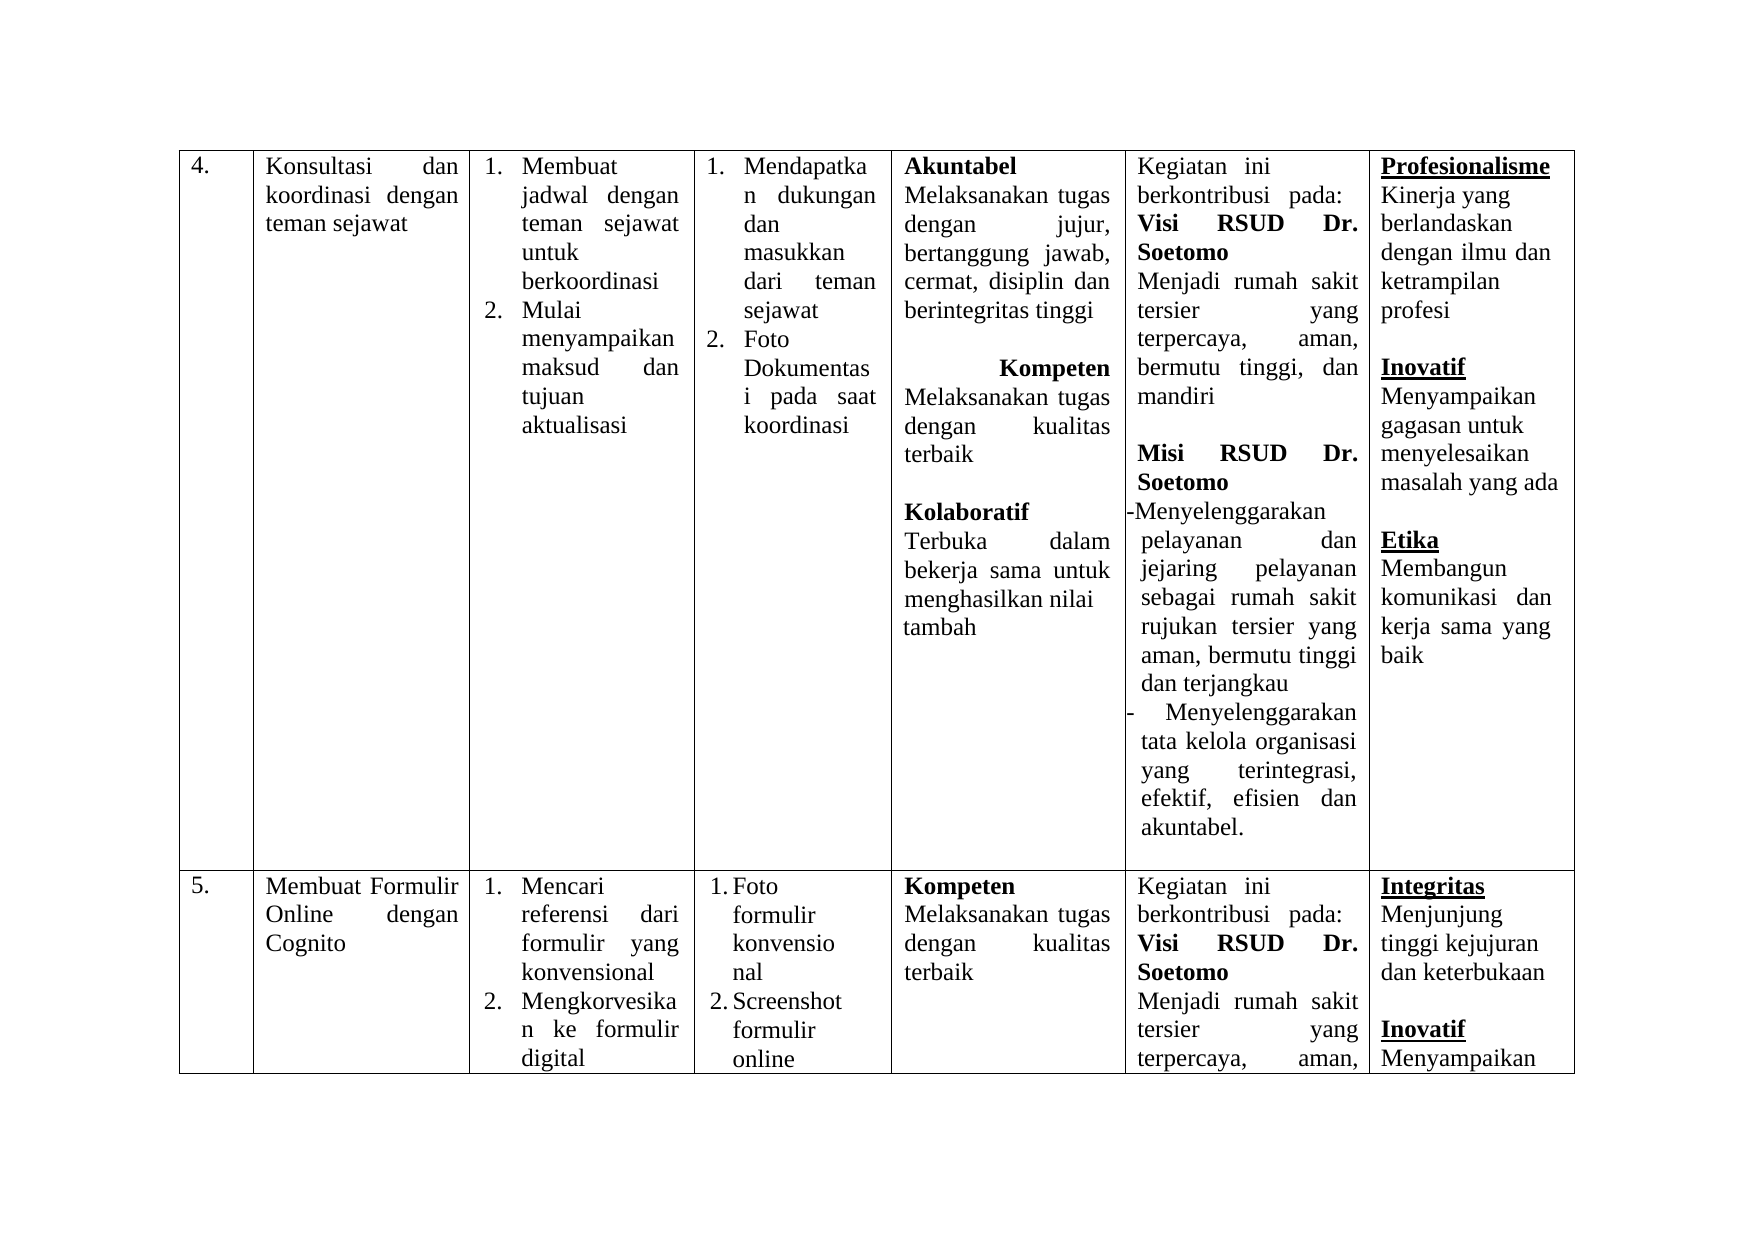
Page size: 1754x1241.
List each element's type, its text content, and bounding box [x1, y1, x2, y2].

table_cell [470, 871, 694, 1072]
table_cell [892, 871, 1125, 1072]
table_cell Membuat jadwal dengan teman sejawat untuk berkoordinasi Mulai menyampaikan maksud dan tujuan aktualisasi [470, 151, 694, 870]
table_cell Konsultasi dan koordinasi dengan teman sejawat [254, 151, 469, 870]
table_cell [1370, 871, 1574, 1072]
table_cell 5. [180, 871, 253, 1072]
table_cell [254, 871, 469, 1072]
table_cell Akuntabel Melaksanakan tugas dengan jujur, bertanggung jawab, cermat, disiplin dan berintegritas tinggi Kompeten Melaksanakan tugas dengan kualitas terbaik Kolaboratif Terbuka dalam bekerja sama untuk menghasilkan nilai tambah [892, 151, 1125, 870]
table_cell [695, 871, 891, 1072]
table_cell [1126, 871, 1369, 1072]
table_cell 4. [180, 151, 253, 870]
table_cell Mendapatkan dukungan dan masukkan dari teman sejawat Foto Dokumentasi pada saat koordinasi [695, 151, 891, 870]
table_cell Profesionalisme Kinerja yang berlandaskan dengan ilmu dan ketrampilan profesi Inovatif Menyampaikan gagasan untuk menyelesaikan masalah yang ada Etika Membangun komunikasi dan kerja sama yang baik [1370, 151, 1574, 870]
